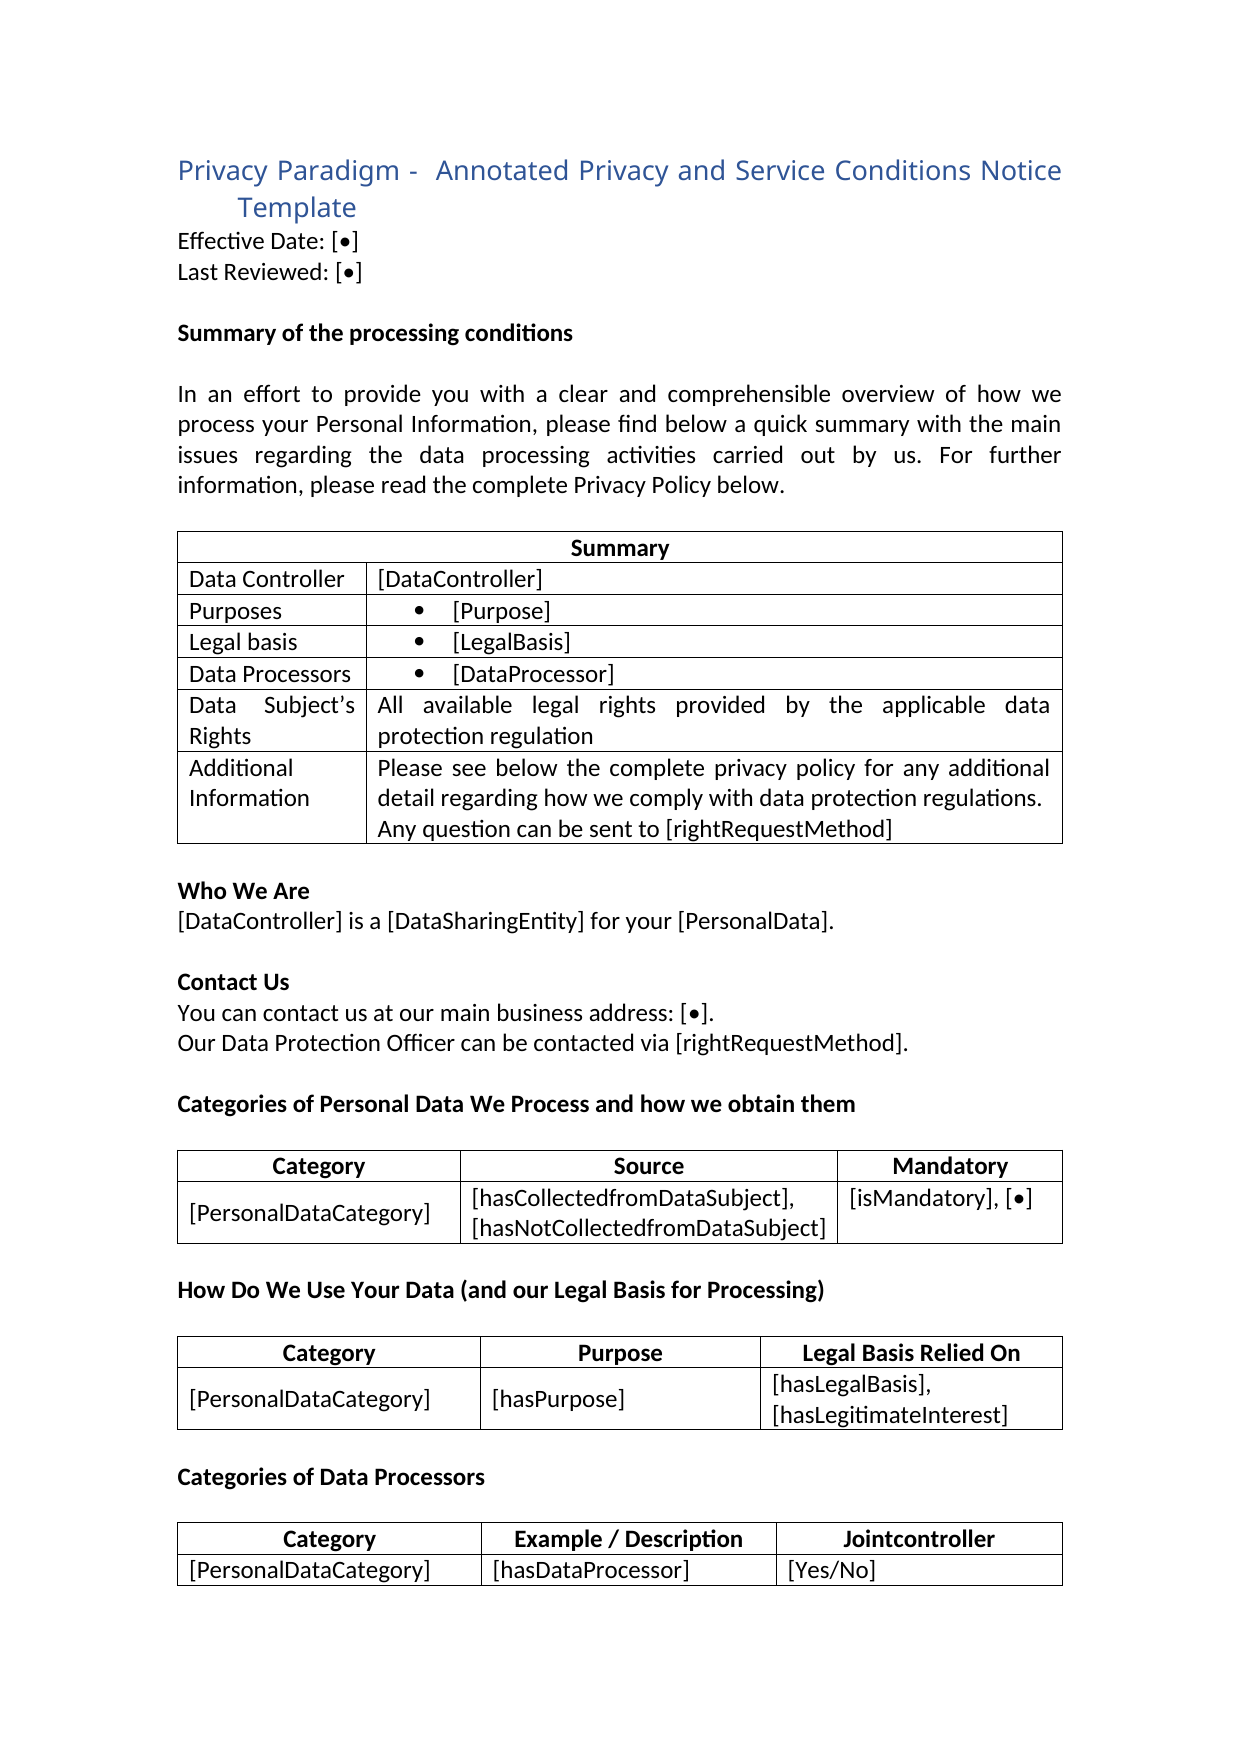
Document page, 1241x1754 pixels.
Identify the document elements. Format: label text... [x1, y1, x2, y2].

table_cell [PersonalDataCategory] [178, 1368, 480, 1429]
table_cell [DataController] [367, 563, 1062, 594]
table_cell Please see below the complete privacy policy for any additional detail regarding how we comply with data protection regulations. Any question can be sent to [rightRequestMethod] [367, 752, 1062, 843]
table_cell [hasCollectedfromDataSubject], [hasNotCollectedfromDataSubject] [461, 1182, 837, 1243]
table_header Legal Basis Relied On [761, 1337, 1062, 1367]
table_header Summary [178, 532, 1062, 562]
text You can contact us at our main business address: [•]. [177, 997, 1063, 1027]
table_header Category [178, 1523, 481, 1553]
text In an effort to provide you with a clear and comprehensible overview of how we process your Personal Information, please find below a quick summary with the main issues regarding the data processing activities carried out by us. For further information, please read the complete Privacy Policy below. [177, 378, 1063, 500]
table_header Jointcontroller [777, 1523, 1062, 1553]
table_header Mandatory [838, 1151, 1062, 1181]
table_cell Data Controller [178, 563, 366, 594]
table_cell [hasDataProcessor] [482, 1555, 776, 1585]
table_cell Data Subject’s Rights [178, 690, 366, 751]
table_cell Additional Information [178, 752, 366, 843]
text Categories of Data Processors [177, 1461, 1063, 1491]
table_cell [PersonalDataCategory] [178, 1182, 460, 1243]
table_cell [PersonalDataCategory] [178, 1555, 481, 1585]
text Categories of Personal Data We Process and how we obtain them [177, 1088, 1063, 1119]
table_header Example / Description [482, 1523, 776, 1553]
table_cell [hasLegalBasis], [hasLegitimateInterest] [761, 1368, 1062, 1429]
table_header Category [178, 1151, 460, 1181]
table_cell [Yes/No] [777, 1555, 1062, 1585]
text Effective Date: [•] [177, 226, 1063, 256]
table_cell Data Processors [178, 658, 366, 688]
text Last Reviewed: [•] [177, 256, 1063, 287]
table_cell [hasPurpose] [481, 1368, 760, 1429]
table_cell [DataProcessor] [367, 658, 1062, 688]
table_cell [Purpose] [367, 595, 1062, 625]
table_cell All available legal rights provided by the applicable data protection regulation [367, 690, 1062, 751]
table_cell Legal basis [178, 626, 366, 657]
table_header Purpose [481, 1337, 760, 1367]
table_header Category [178, 1337, 480, 1367]
text Contact Us [177, 966, 1063, 997]
text How Do We Use Your Data (and our Legal Basis for Processing) [177, 1275, 1063, 1305]
text Our Data Protection Officer can be contacted via [rightRequestMethod]. [177, 1027, 1063, 1058]
table_header Source [461, 1151, 837, 1181]
text Summary of the processing conditions [177, 317, 1063, 348]
text Who We Are [177, 875, 1063, 905]
table_cell Purposes [178, 595, 366, 625]
table_cell [isMandatory], [•] [838, 1182, 1062, 1243]
text [DataController] is a [DataSharingEntity] for your [PersonalData]. [177, 905, 1063, 936]
subtitle Privacy Paradigm - Annotated Privacy and Service Conditions Notice Template [177, 152, 1063, 226]
table_cell [LegalBasis] [367, 626, 1062, 657]
